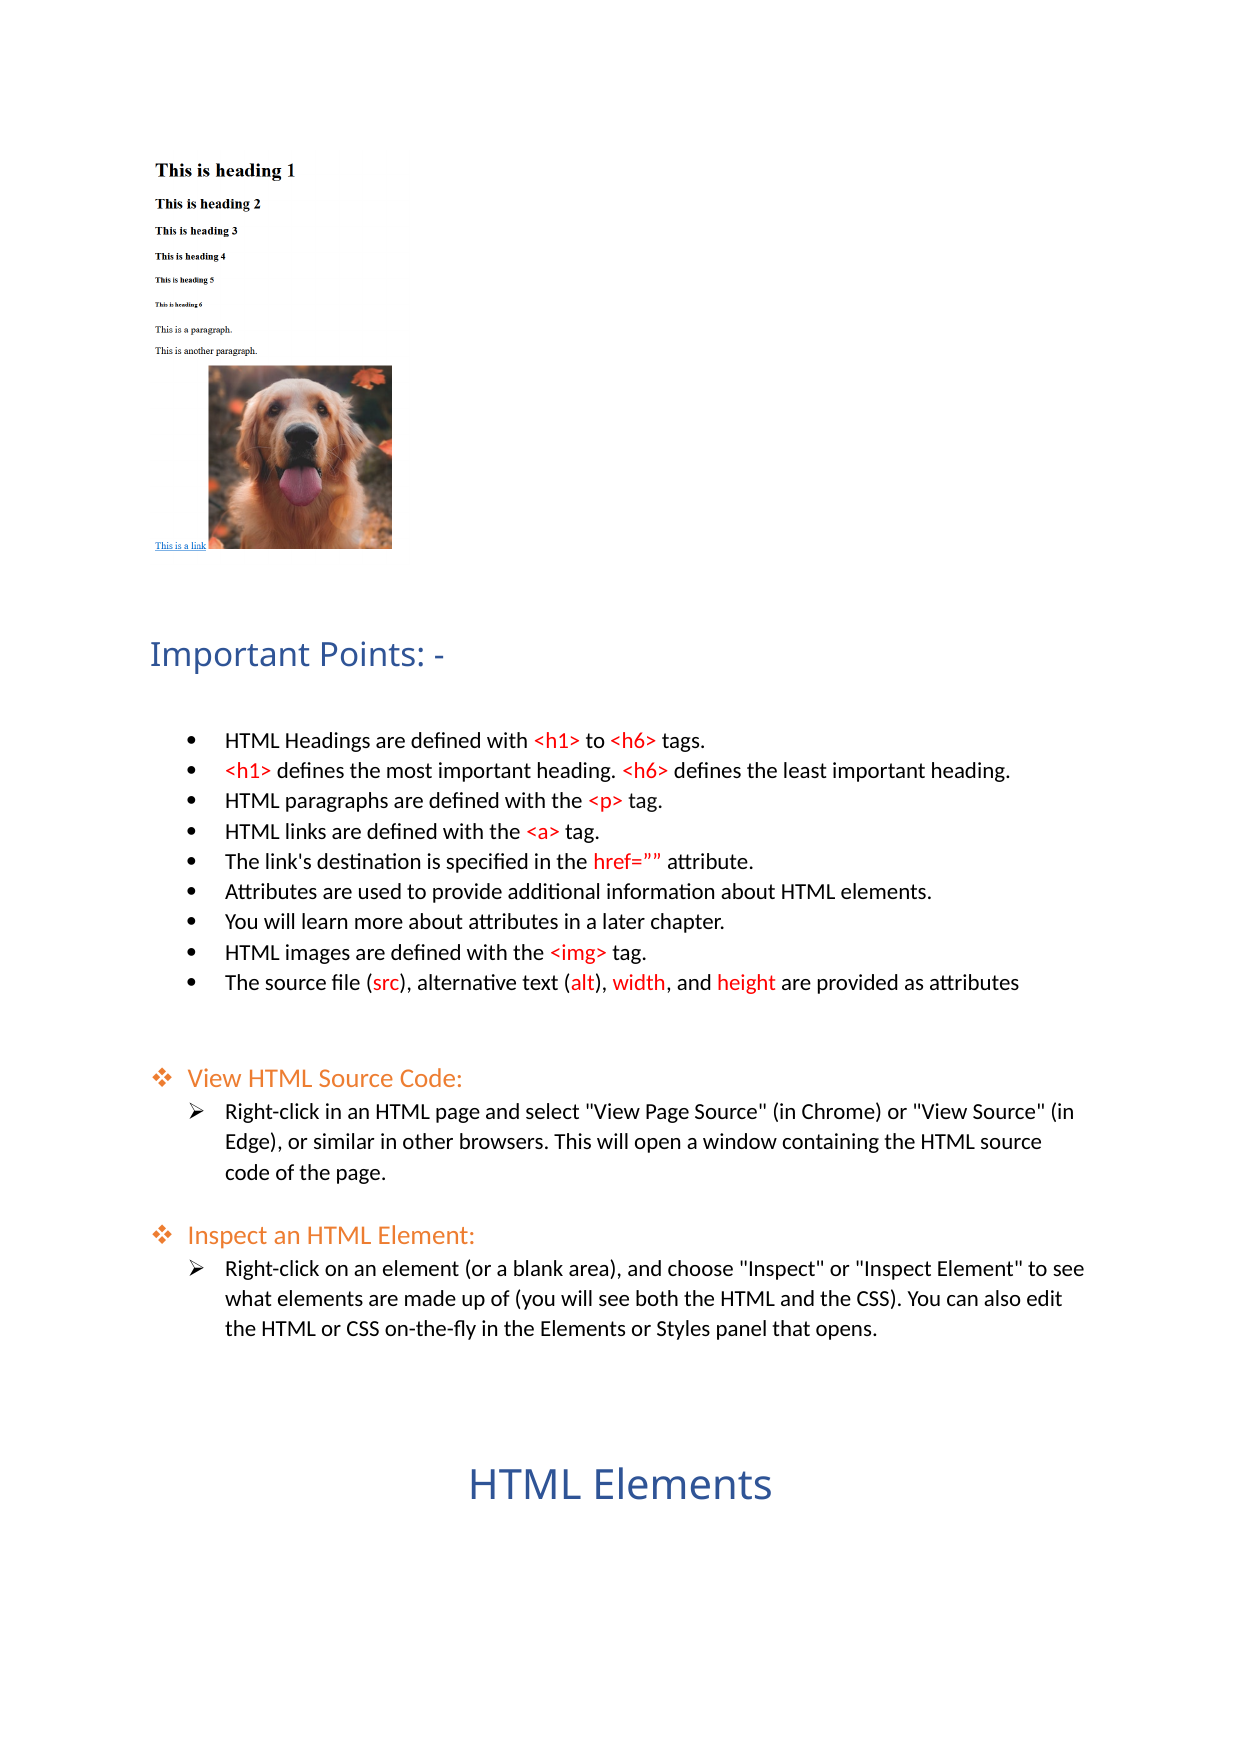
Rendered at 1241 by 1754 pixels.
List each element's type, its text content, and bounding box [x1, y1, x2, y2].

list The source file (src), alternative text (alt), width, and height are provided as attributes [187, 968, 1090, 996]
list View HTML Source Code: [150, 1062, 1090, 1094]
list HTML images are defined with the <img> tag. [187, 938, 1090, 966]
subtitle HTML Elements [150, 1455, 1090, 1511]
list Right-click on an element (or a blank area), and choose "Inspect" or "Inspect Element" to see what elements are made up of (you will see both the HTML and the CSS). You can also edit the HTML or CSS on-the-fly in the Elements or Styles panel that opens. [187, 1254, 1090, 1342]
list The link's destination is specified in the href=”” attribute. [187, 847, 1090, 875]
subtitle Important Points: - [150, 630, 1090, 676]
list Attributes are used to provide additional information about HTML elements. [187, 877, 1090, 905]
list HTML paragraphs are defined with the <p> tag. [187, 787, 1090, 814]
list You will learn more about attributes in a later chapter. [187, 907, 1090, 935]
list <h1> defines the most important heading. <h6> defines the least important heading. [187, 756, 1090, 784]
list HTML Headings are defined with <h1> to <h6> tags. [187, 726, 1090, 754]
list HTML links are defined with the <a> tag. [187, 817, 1090, 845]
list Inspect an HTML Element: [150, 1218, 1090, 1251]
picture [150, 150, 410, 565]
list Right-click in an HTML page and select "View Page Source" (in Chrome) or "View Source" (in Edge), or similar in other browsers. This will open a window containing the HTML source code of the page. [187, 1097, 1090, 1186]
